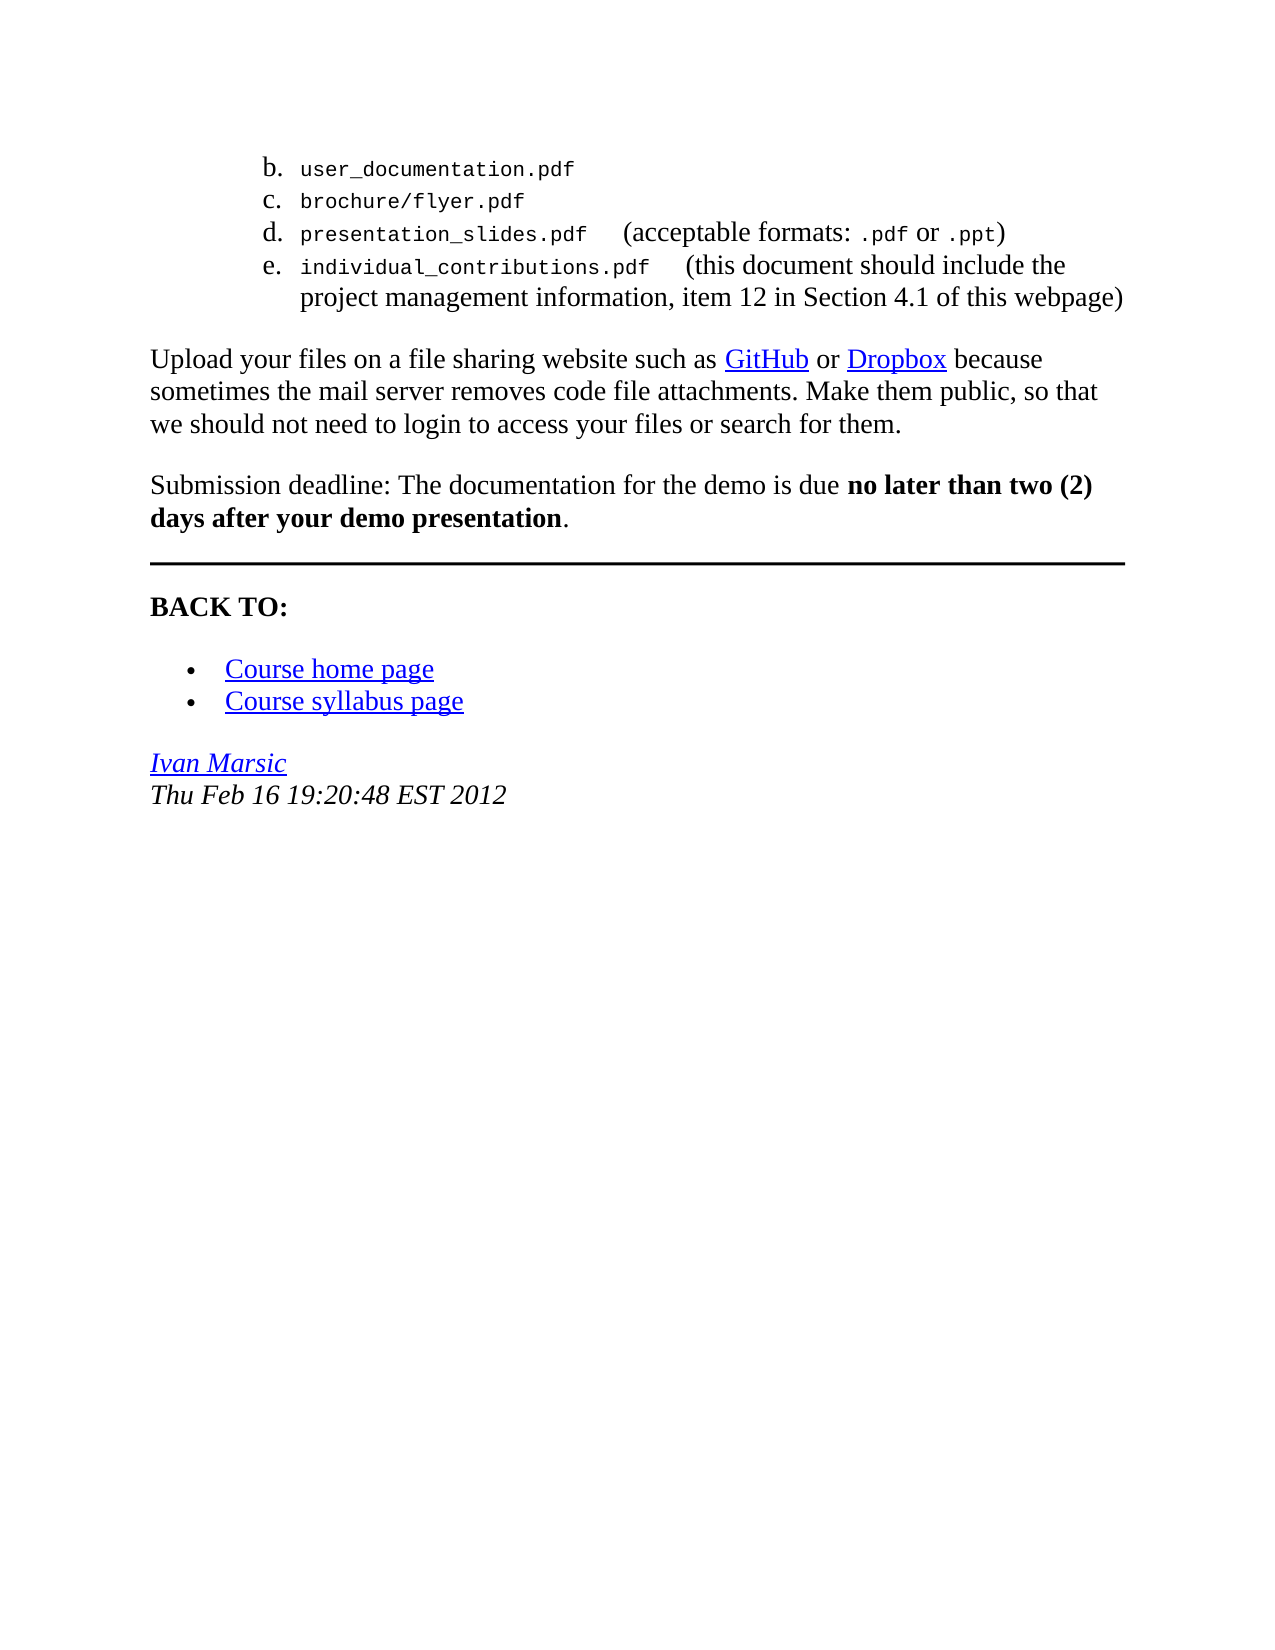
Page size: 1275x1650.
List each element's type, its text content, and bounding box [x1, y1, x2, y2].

text Upload your files on a file sharing website such as GitHub or Dropbox because sometimes the mail server removes code file attachments. Make them public, so that we should not need to login to access your files or search for them. [150, 342, 1125, 439]
list Course syllabus page [187, 684, 1125, 717]
list individual_contributions.pdf (this document should include the project management information, item 12 in Section 4.1 of this webpage) [262, 248, 1125, 313]
text BACK TO: [150, 590, 1125, 623]
list brochure/flyer.pdf [262, 183, 1125, 215]
text Submission deadline: The documentation for the demo is due no later than two (2) days after your demo presentation. [150, 468, 1125, 533]
list presentation_slides.pdf (acceptable formats: .pdf or .ppt) [262, 215, 1125, 248]
text Ivan Marsic Thu Feb 16 19:20:48 EST 2012 [150, 746, 1125, 811]
list user_documentation.pdf [262, 150, 1125, 183]
list Course home page [187, 652, 1125, 684]
